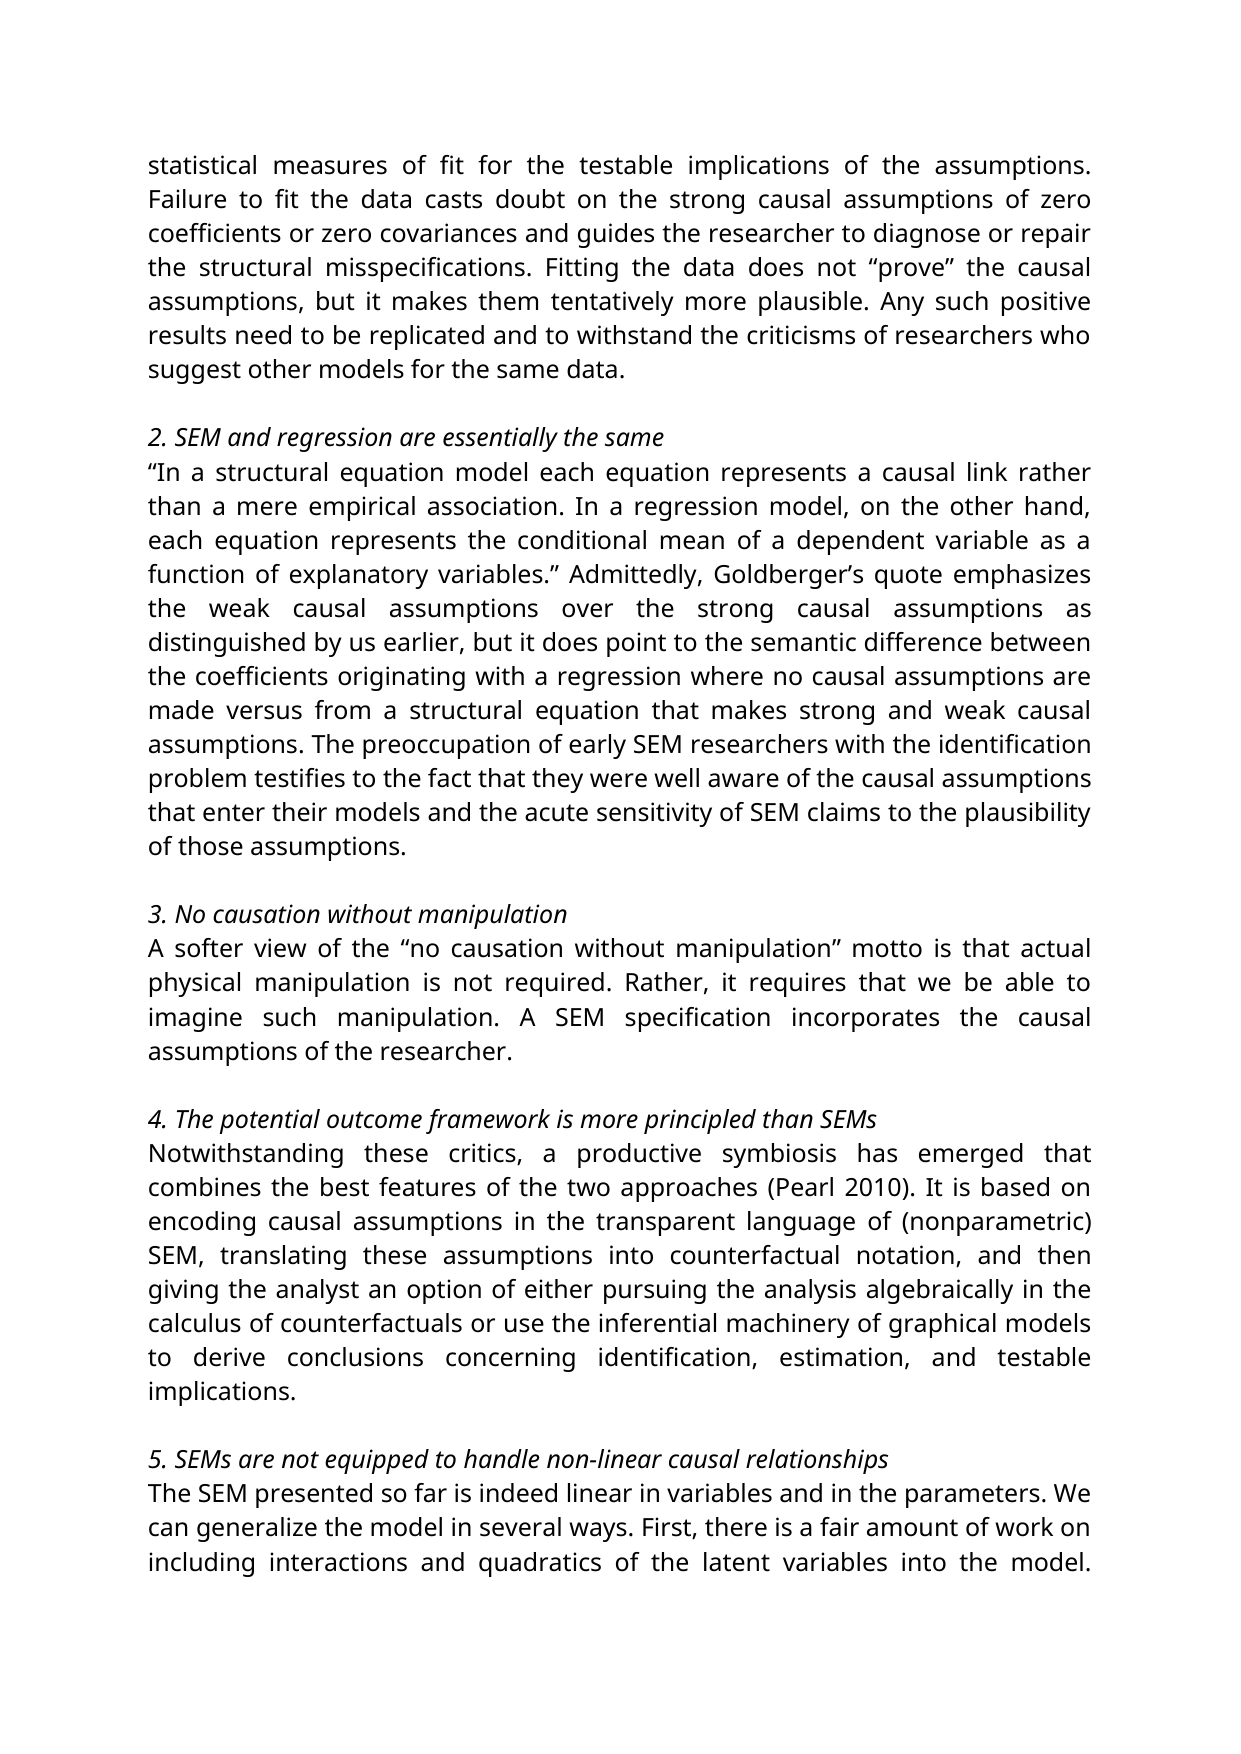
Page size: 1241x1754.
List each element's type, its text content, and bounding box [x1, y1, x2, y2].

text 4. The potential outcome framework is more principled than SEMs [148, 1101, 1093, 1135]
text 5. SEMs are not equipped to handle non-linear causal relationships [148, 1442, 1093, 1476]
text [148, 1476, 1093, 1578]
text Notwithstanding these critics, a productive symbiosis has emerged that combines the best features of the two approaches (Pearl 2010). It is based on encoding causal assumptions in the transparent language of (nonparametric) SEM, translating these assumptions into counterfactual notation, and then giving the analyst an option of either pursuing the analysis algebraically in the calculus of counterfactuals or use the inferential machinery of graphical models to derive conclusions concerning identification, estimation, and testable implications. [148, 1135, 1093, 1408]
text “In a structural equation model each equation represents a causal link rather than a mere empirical association. In a regression model, on the other hand, each equation represents the conditional mean of a dependent variable as a function of explanatory variables.” Admittedly, Goldberger’s quote emphasizes the weak causal assumptions over the strong causal assumptions as distinguished by us earlier, but it does point to the semantic difference between the coefficients originating with a regression where no causal assumptions are made versus from a structural equation that makes strong and weak causal assumptions. The preoccupation of early SEM researchers with the identification problem testifies to the fact that they were well aware of the causal assumptions that enter their models and the acute sensitivity of SEM claims to the plausibility of those assumptions. [148, 454, 1093, 863]
text A softer view of the “no causation without manipulation” motto is that actual physical manipulation is not required. Rather, it requires that we be able to imagine such manipulation. A SEM specification incorporates the causal assumptions of the researcher. [148, 931, 1093, 1067]
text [148, 148, 1093, 386]
text 2. SEM and regression are essentially the same [148, 420, 1093, 454]
text 3. No causation without manipulation [148, 897, 1093, 931]
